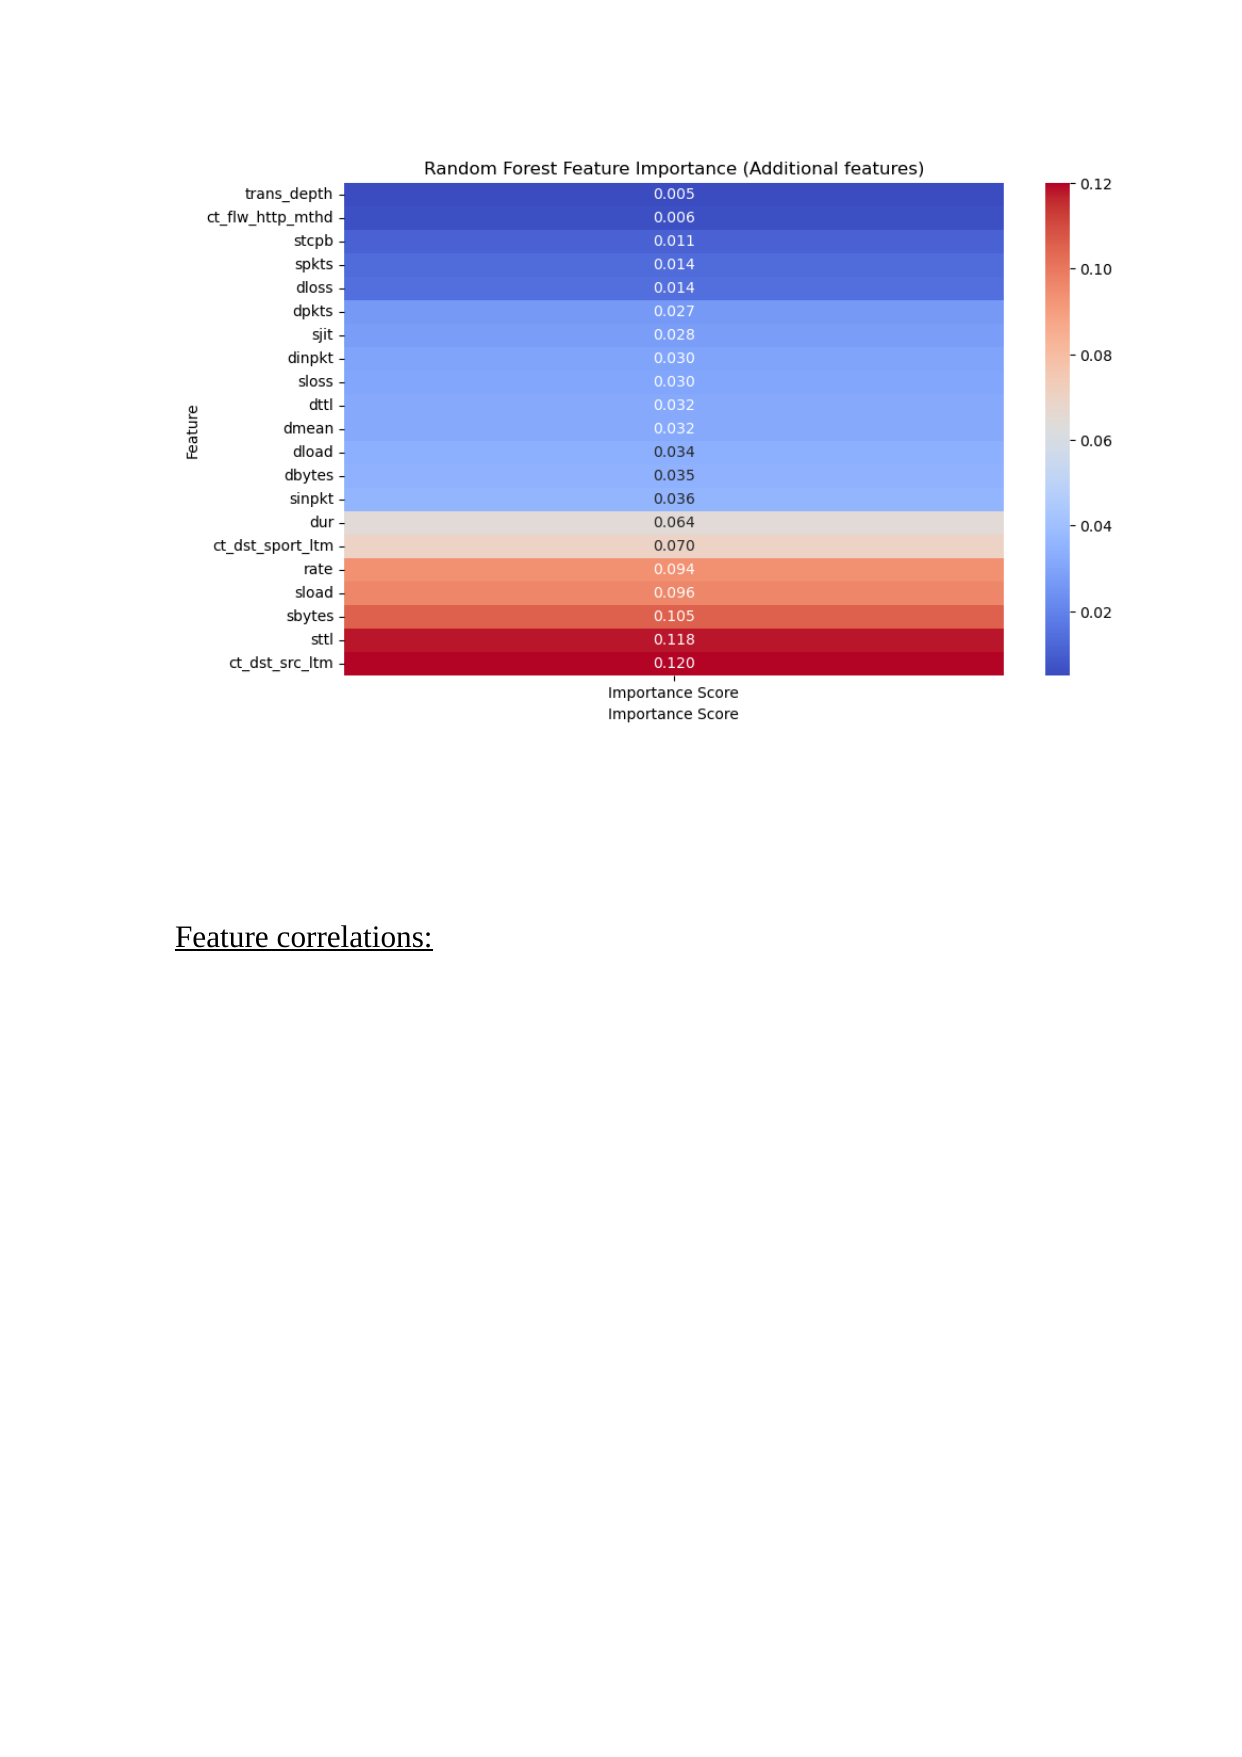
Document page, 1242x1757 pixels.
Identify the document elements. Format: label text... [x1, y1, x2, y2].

picture [175, 152, 1123, 732]
text Feature correlations: [175, 918, 1123, 954]
